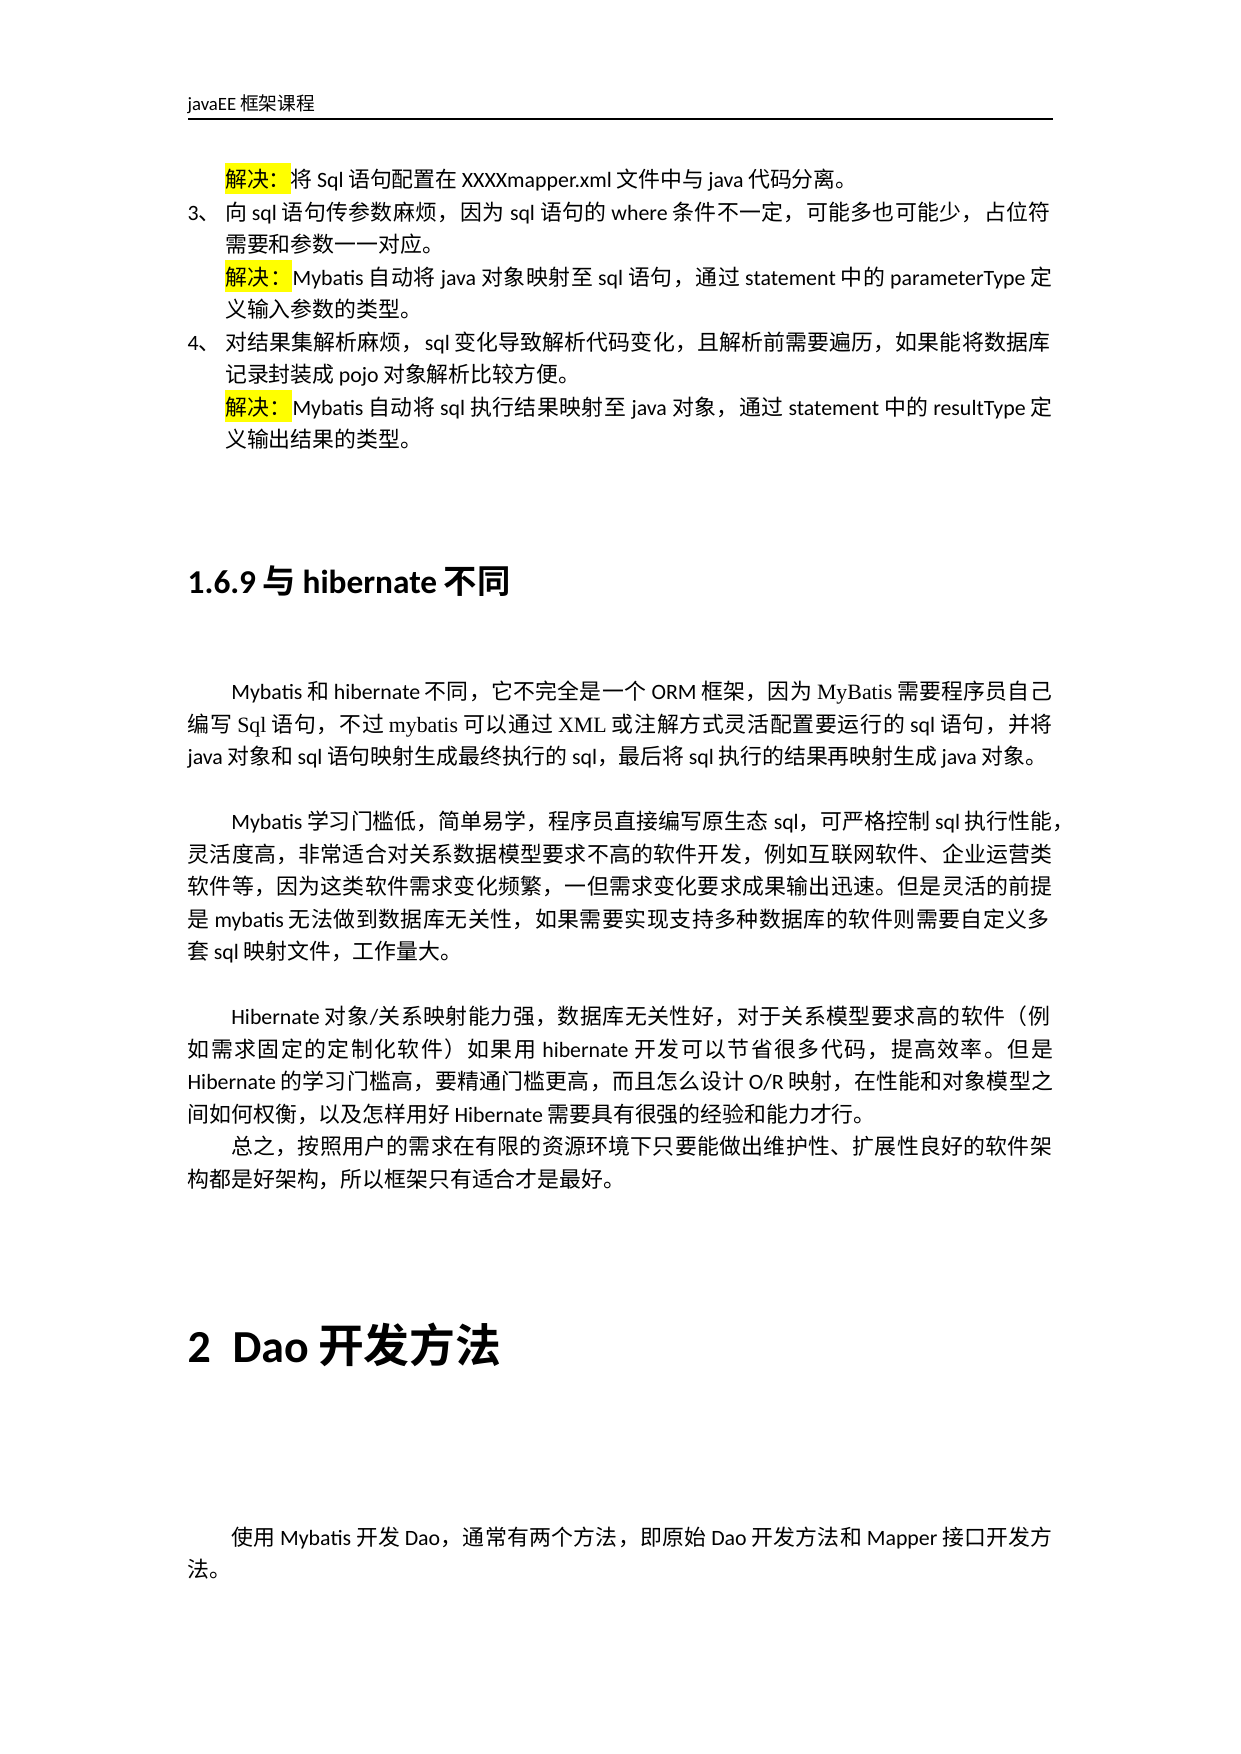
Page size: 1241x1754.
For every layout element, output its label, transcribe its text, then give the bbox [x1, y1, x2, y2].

subtitle Dao开发方法 [187, 1294, 1053, 1392]
list 解决：Mybatis自动将sql执行结果映射至java对象，通过statement中的resultType定义输出结果的类型。 [225, 389, 1053, 454]
list 解决：将Sql语句配置在XXXXmapper.xml文件中与java代码分离。 [225, 162, 1053, 194]
text Mybatis学习门槛低，简单易学，程序员直接编写原生态sql，可严格控制sql执行性能，灵活度高，非常适合对关系数据模型要求不高的软件开发，例如互联网软件、企业运营类软件等，因为这类软件需求变化频繁，一但需求变化要求成果输出迅速。但是灵活的前提是mybatis无法做到数据库无关性，如果需要实现支持多种数据库的软件则需要自定义多套sql映射文件，工作量大。 [187, 804, 1053, 966]
text 使用Mybatis开发Dao，通常有两个方法，即原始Dao开发方法和Mapper接口开发方法。 [187, 1519, 1053, 1584]
text Hibernate对象/关系映射能力强，数据库无关性好，对于关系模型要求高的软件（例如需求固定的定制化软件）如果用hibernate开发可以节省很多代码，提高效率。但是Hibernate的学习门槛高，要精通门槛更高，而且怎么设计O/R映射，在性能和对象模型之间如何权衡，以及怎样用好Hibernate需要具有很强的经验和能力才行。 [187, 999, 1053, 1129]
text Mybatis和hibernate不同，它不完全是一个ORM框架，因为MyBatis需要程序员自己编写Sql语句，不过mybatis可以通过XML或注解方式灵活配置要运行的sql语句，并将java对象和sql语句映射生成最终执行的sql，最后将sql执行的结果再映射生成java对象。 [187, 674, 1053, 771]
list 对结果集解析麻烦，sql变化导致解析代码变化，且解析前需要遍历，如果能将数据库记录封装成pojo对象解析比较方便。 [187, 324, 1053, 389]
list 解决：Mybatis自动将java对象映射至sql语句，通过statement中的parameterType定义输入参数的类型。 [225, 259, 1053, 324]
text 总之，按照用户的需求在有限的资源环境下只要能做出维护性、扩展性良好的软件架构都是好架构，所以框架只有适合才是最好。 [187, 1129, 1053, 1194]
list 向sql语句传参数麻烦，因为sql语句的where条件不一定，可能多也可能少，占位符需要和参数一一对应。 [187, 194, 1053, 259]
subtitle 与hibernate不同 [187, 547, 1053, 612]
